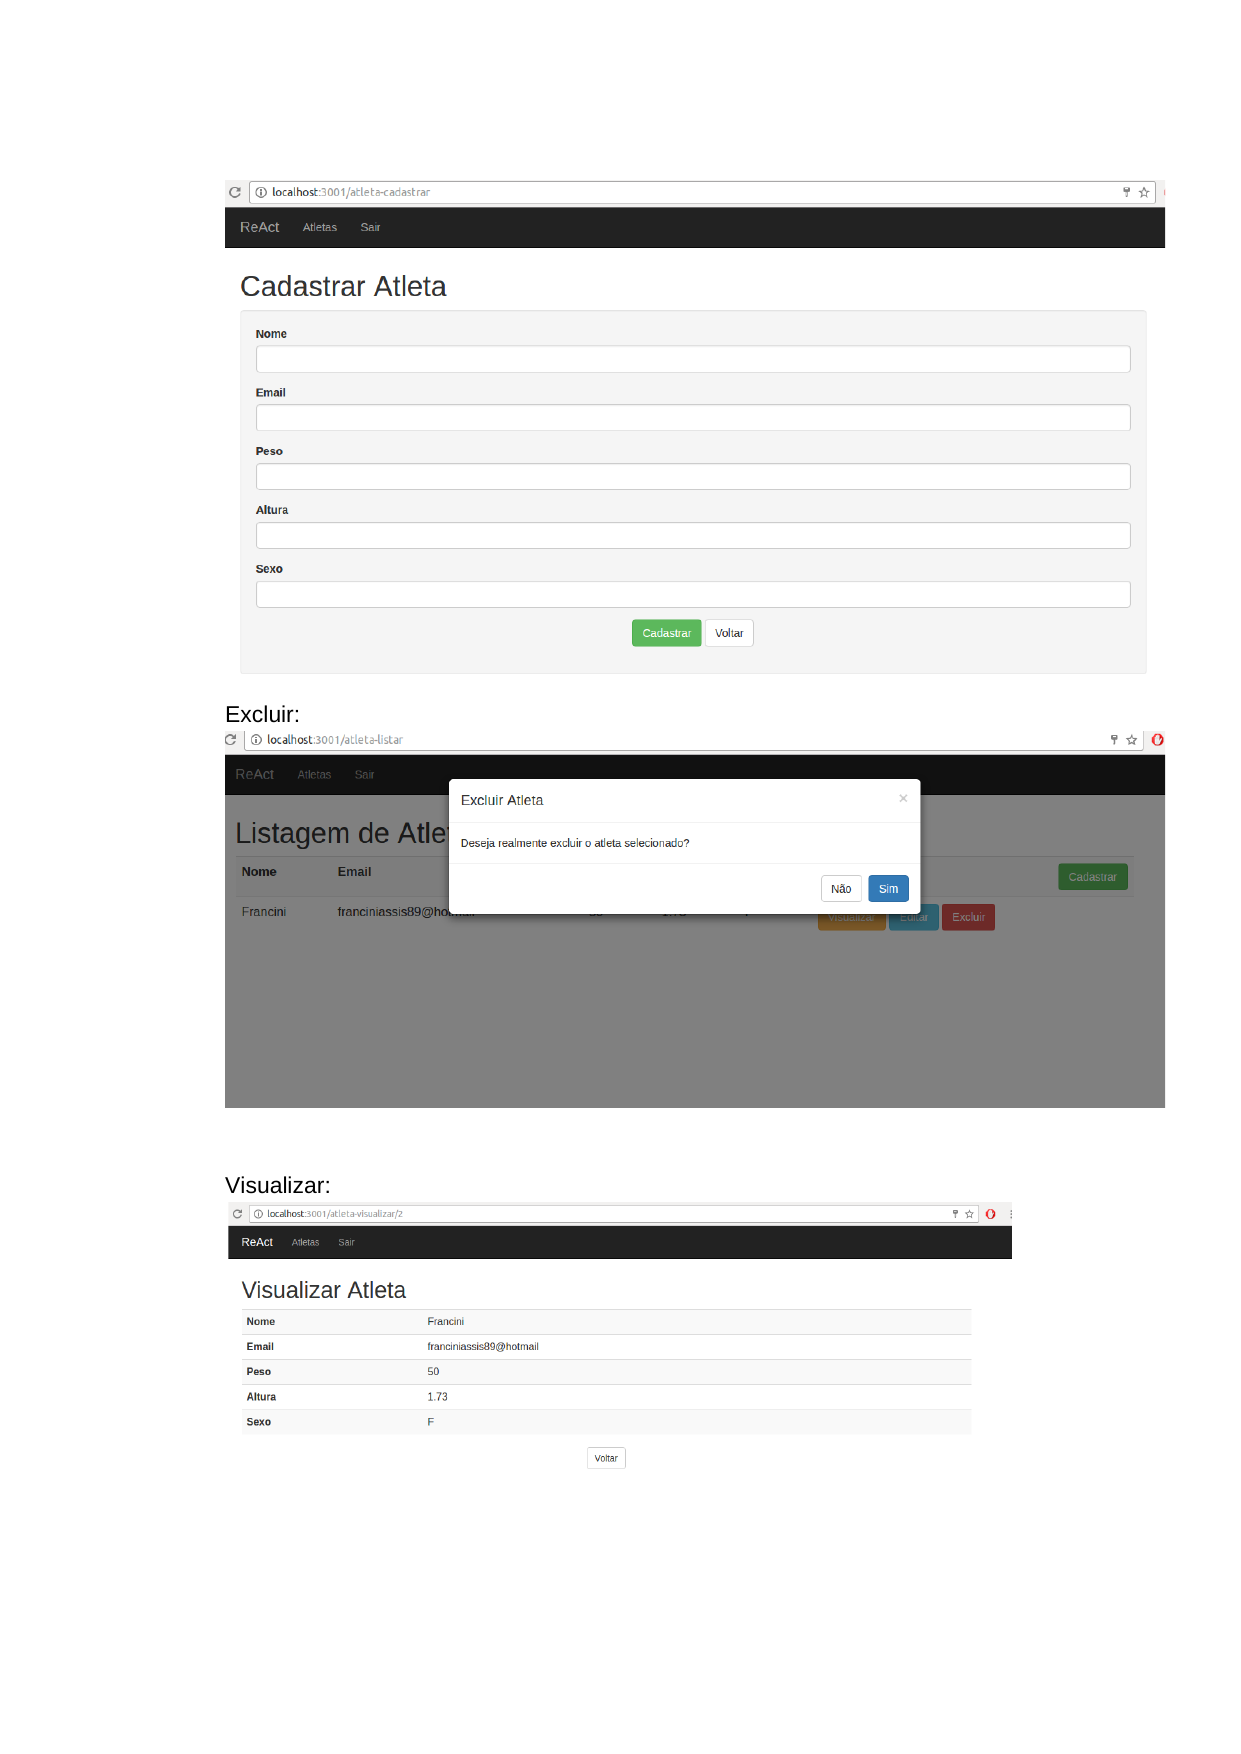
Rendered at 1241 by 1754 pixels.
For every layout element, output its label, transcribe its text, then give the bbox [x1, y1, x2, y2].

picture [228, 1202, 1012, 1519]
text Excluir: [150, 701, 1090, 727]
picture [225, 731, 1166, 1108]
text Visualizar: [150, 1172, 1090, 1199]
picture [225, 180, 1166, 697]
